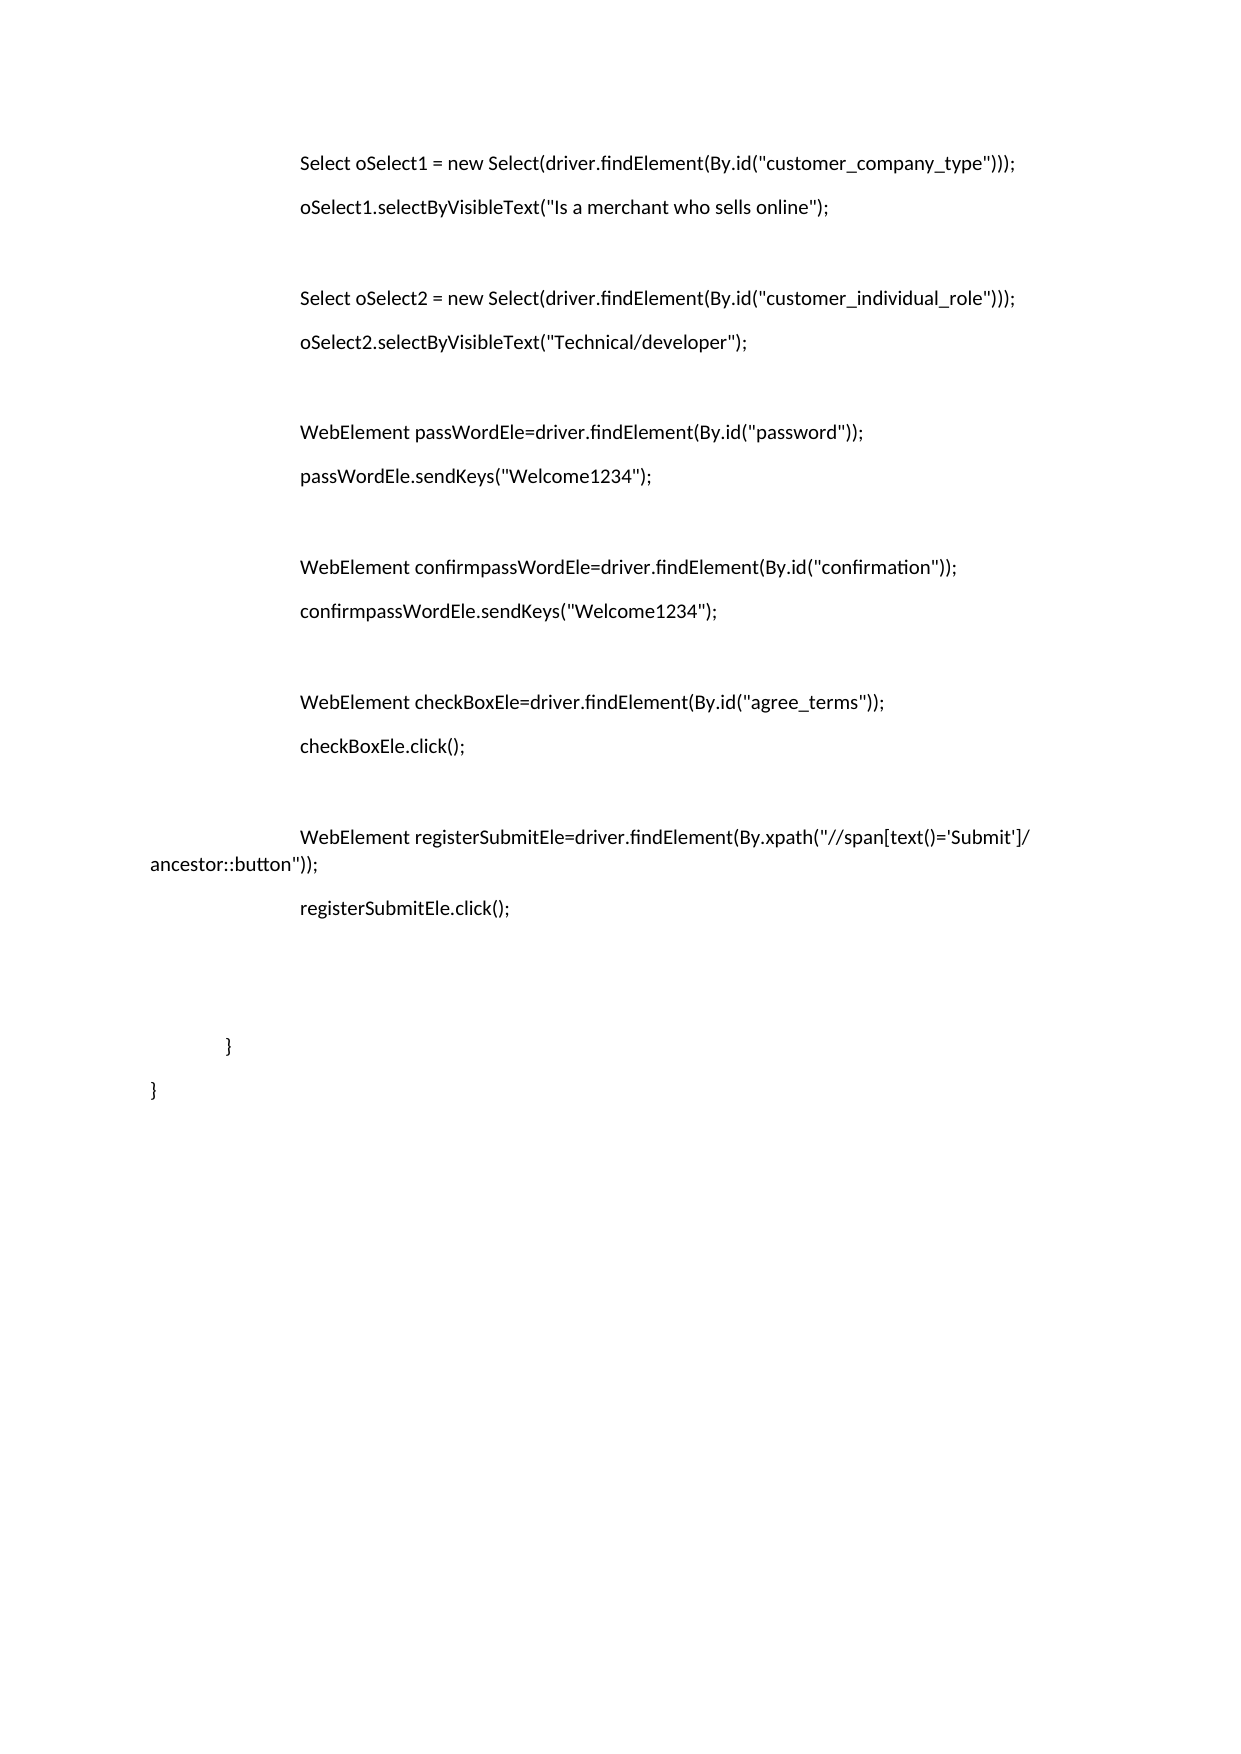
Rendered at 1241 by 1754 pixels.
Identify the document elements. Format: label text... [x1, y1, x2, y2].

text oSelect2.selectByVisibleText("Technical/developer"); [150, 329, 1090, 354]
text oSelect1.selectByVisibleText("Is a merchant who sells online"); [150, 194, 1090, 219]
text } [150, 1077, 1090, 1102]
text WebElement confirmpassWordEle=driver.findElement(By.id("confirmation")); [150, 554, 1090, 580]
text passWordEle.sendKeys("Welcome1234"); [150, 464, 1090, 489]
text WebElement registerSubmitEle=driver.findElement(By.xpath("//span[text()='Submit']/ancestor::button")); [150, 824, 1090, 877]
text WebElement checkBoxEle=driver.findElement(By.id("agree_terms")); [150, 689, 1090, 714]
text } [150, 1033, 1090, 1058]
text registerSubmitEle.click(); [150, 895, 1090, 921]
text Select oSelect2 = new Select(driver.findElement(By.id("customer_individual_role"))); [150, 285, 1090, 310]
text checkBoxEle.click(); [150, 733, 1090, 759]
text WebElement passWordEle=driver.findElement(By.id("password")); [150, 419, 1090, 445]
text Select oSelect1 = new Select(driver.findElement(By.id("customer_company_type"))); [150, 150, 1090, 175]
text confirmpassWordEle.sendKeys("Welcome1234"); [150, 598, 1090, 624]
